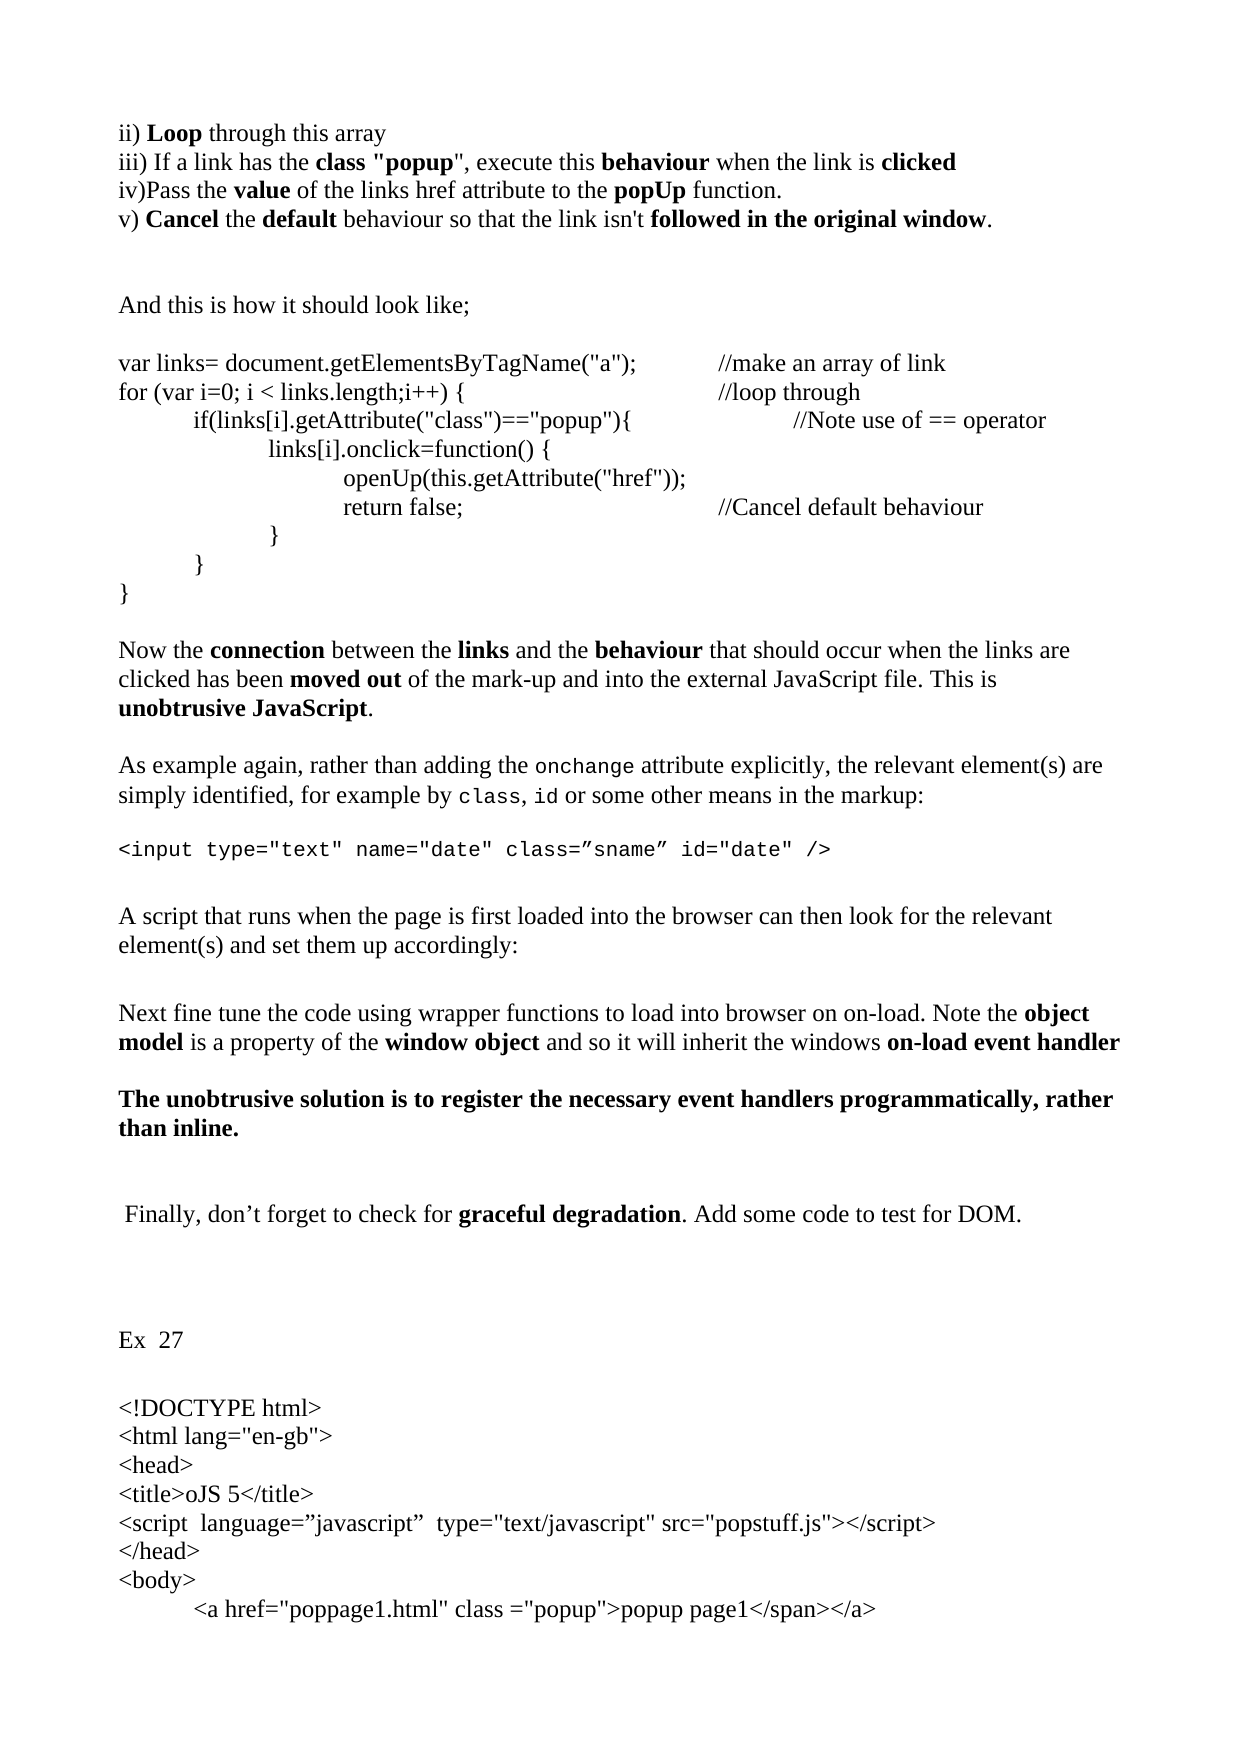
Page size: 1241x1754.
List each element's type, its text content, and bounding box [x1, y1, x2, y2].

text <script language=”javascript” type="text/javascript" src="popstuff.js"></script> [118, 1508, 1122, 1536]
text } [118, 521, 1122, 549]
text for (var i=0; i < links.length;i++) { //loop through [118, 377, 1122, 406]
text As example again, rather than adding the onchange attribute explicitly, the relevant element(s) are simply identified, for example by class, id or some other means in the markup: [118, 751, 1122, 810]
text <!DOCTYPE html> [118, 1393, 1122, 1421]
text <head> [118, 1450, 1122, 1479]
text iv)Pass the value of the links href attribute to the popUp function. [118, 176, 1122, 204]
text openUp(this.getAttribute("href")); [268, 463, 1122, 492]
text iii) If a link has the class "popup", execute this behaviour when the link is clicked [118, 147, 1122, 176]
text Next fine tune the code using wrapper functions to load into browser on on-load. Note the object model is a property of the window object and so it will inherit the windows on-load event handler [118, 998, 1122, 1056]
text ii) Loop through this array [118, 118, 1122, 147]
text Now the connection between the links and the behaviour that should occur when the links are clicked has been moved out of the mark-up and into the external JavaScript file. This is unobtrusive JavaScript. [118, 636, 1122, 722]
text Finally, don’t forget to check for graceful degradation. Add some code to test for DOM. [118, 1199, 1122, 1228]
text } [118, 578, 1122, 607]
text <a href="poppage1.html" class ="popup">popup page1</span></a> [118, 1594, 1122, 1623]
text And this is how it should look like; [118, 291, 1122, 319]
text return false; //Cancel default behaviour [268, 492, 1122, 521]
text <html lang="en-gb"> [118, 1421, 1122, 1450]
text links[i].onclick=function() { [193, 434, 1122, 463]
text var links= document.getElementsByTagName("a"); //make an array of link [118, 348, 1122, 377]
text A script that runs when the page is first loaded into the browser can then look for the relevant element(s) and set them up accordingly: [118, 901, 1122, 959]
text The unobtrusive solution is to register the necessary event handlers programmatically, rather than inline. [118, 1084, 1122, 1142]
text <body> [118, 1565, 1122, 1594]
text v) Cancel the default behaviour so that the link isn't followed in the original window. [118, 204, 1122, 233]
text <input type="text" name="date" class=”sname” id="date" /> [118, 838, 1122, 862]
text </head> [118, 1536, 1122, 1565]
text if(links[i].getAttribute("class")=="popup"){ //Note use of == operator [118, 406, 1122, 434]
text <title>oJS 5</title> [118, 1479, 1122, 1508]
text } [118, 549, 1122, 578]
text Ex 27 [118, 1325, 1122, 1353]
